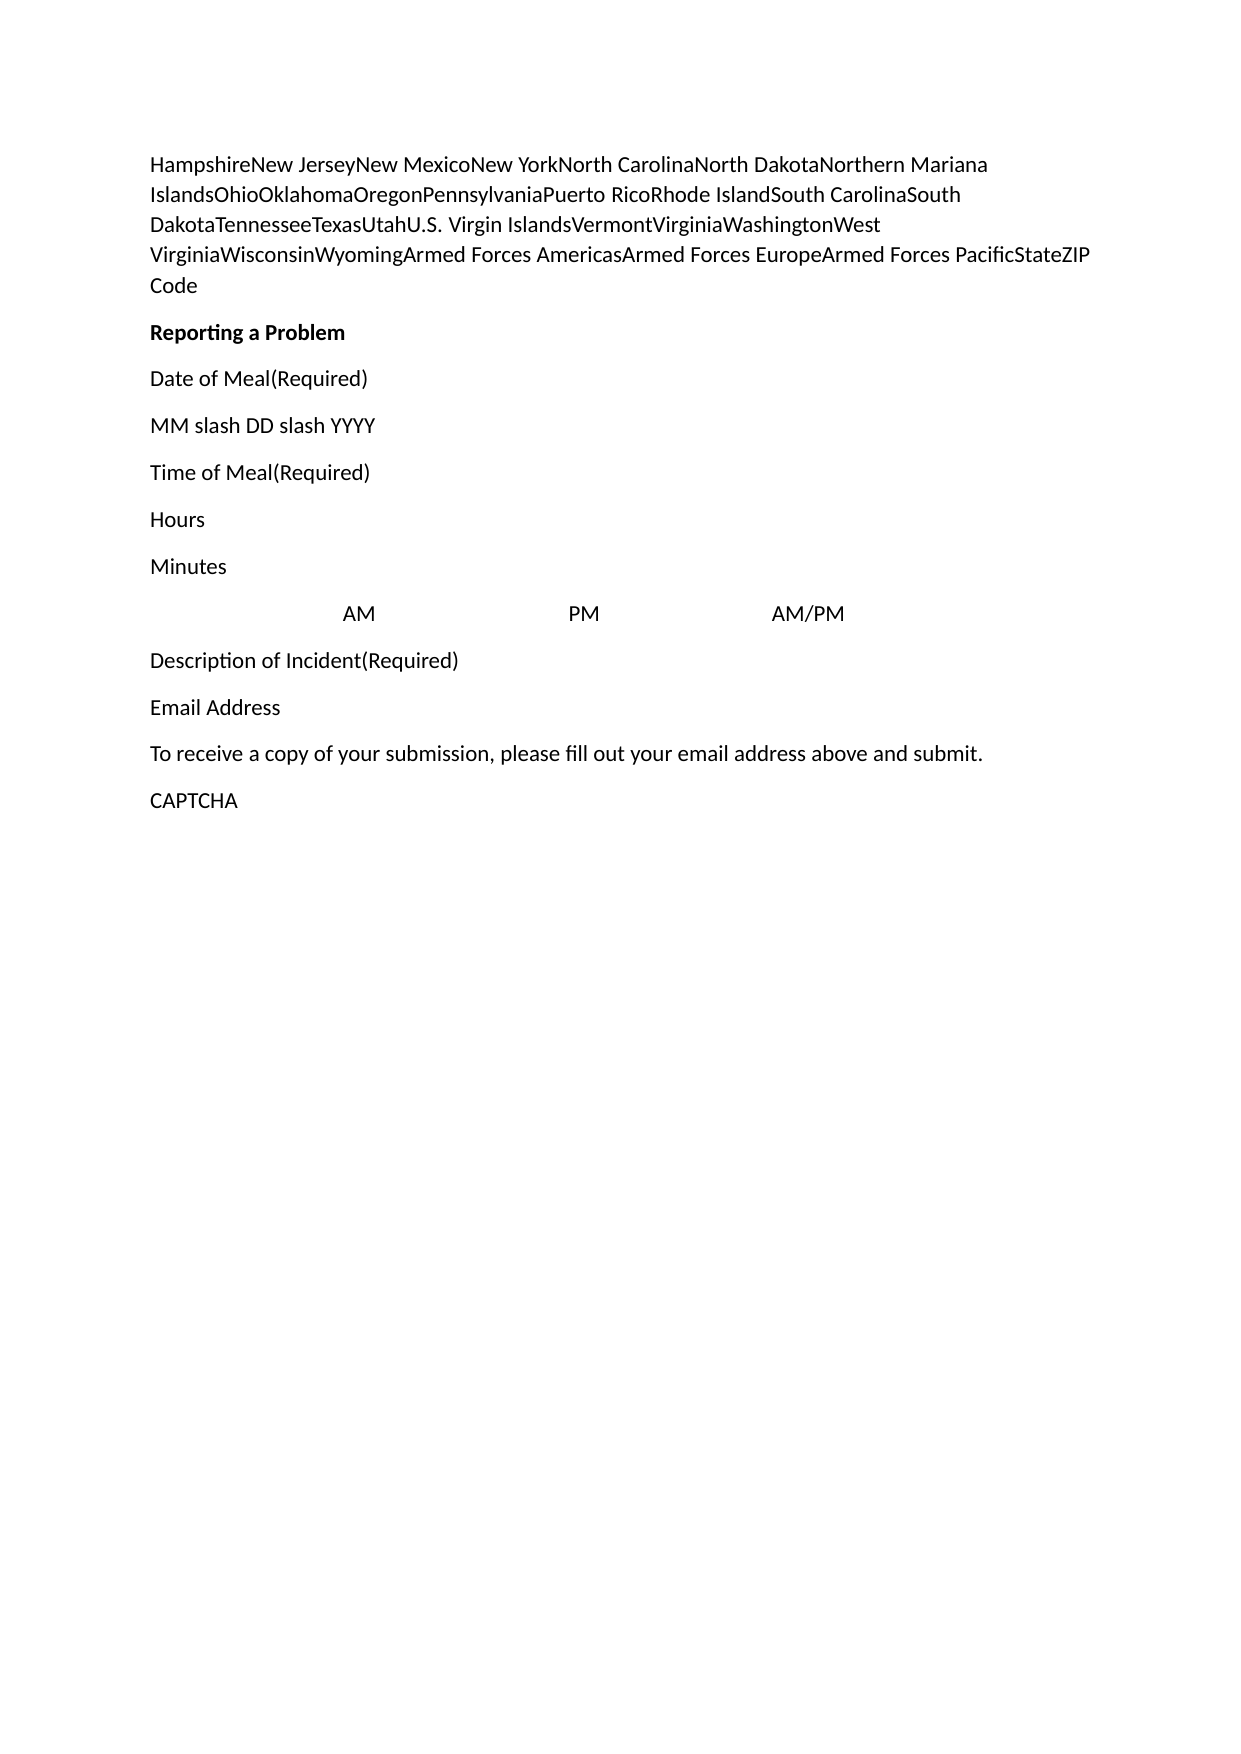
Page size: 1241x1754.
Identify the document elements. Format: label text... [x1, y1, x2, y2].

text AM PM AM/PM [150, 599, 1090, 627]
text Email Address [150, 693, 1090, 721]
text Reporting a Problem [150, 318, 1090, 346]
text Time of Meal(Required) [150, 458, 1090, 486]
text Description of Incident(Required) [150, 646, 1090, 674]
text Hours [150, 505, 1090, 533]
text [150, 150, 1090, 299]
text MM slash DD slash YYYY [150, 411, 1090, 439]
text Date of Meal(Required) [150, 364, 1090, 393]
text Minutes [150, 552, 1090, 580]
text To receive a copy of your submission, please fill out your email address above and submit. [150, 739, 1090, 768]
text CAPTCHA [150, 786, 1090, 814]
